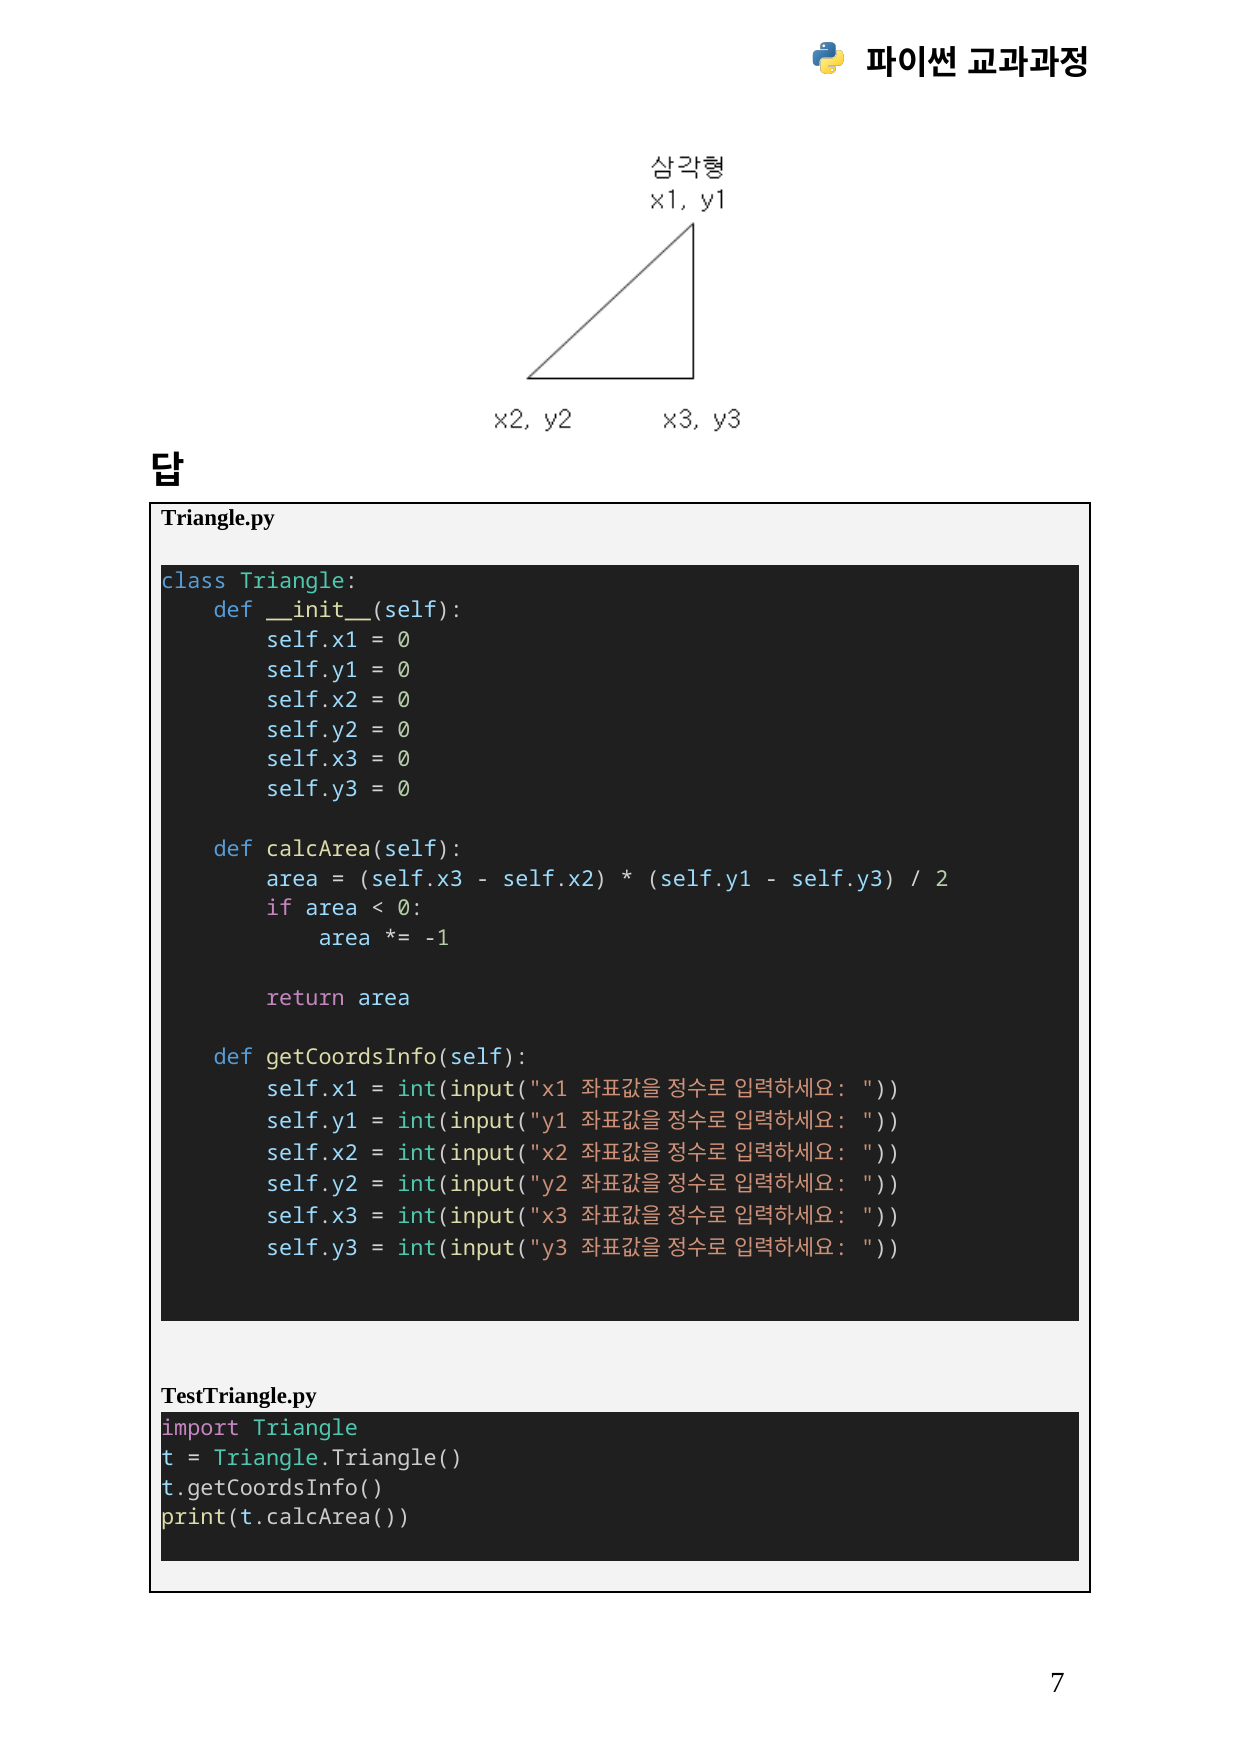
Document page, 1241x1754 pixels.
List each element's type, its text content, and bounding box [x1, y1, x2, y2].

picture [812, 42, 844, 74]
text 답 [150, 440, 1090, 494]
picture [494, 150, 746, 436]
table_header Triangle.py class Triangle: def __init__(self): self.x1 = 0 self.y1 = 0 self.x2 = 0 self.y2 = 0 self.x3 = 0 self.y3 = 0 def calcArea(self): area = (self.x3 - self.x2) * (self.y1 - self.y3) / 2 if area < 0: area *= -1 return area def getCoordsInfo(self): self.x1 = int(input("x1 좌표값을 정수로 입력하세요: ")) self.y1 = int(input("y1 좌표값을 정수로 입력하세요: ")) self.x2 = int(input("x2 좌표값을 정수로 입력하세요: ")) self.y2 = int(input("y2 좌표값을 정수로 입력하세요: ")) self.x3 = int(input("x3 좌표값을 정수로 입력하세요: ")) self.y3 = int(input("y3 좌표값을 정수로 입력하세요: ")) TestTriangle.py import Triangle t = Triangle.Triangle() t.getCoordsInfo() print(t.calcArea()) [151, 504, 1089, 1591]
